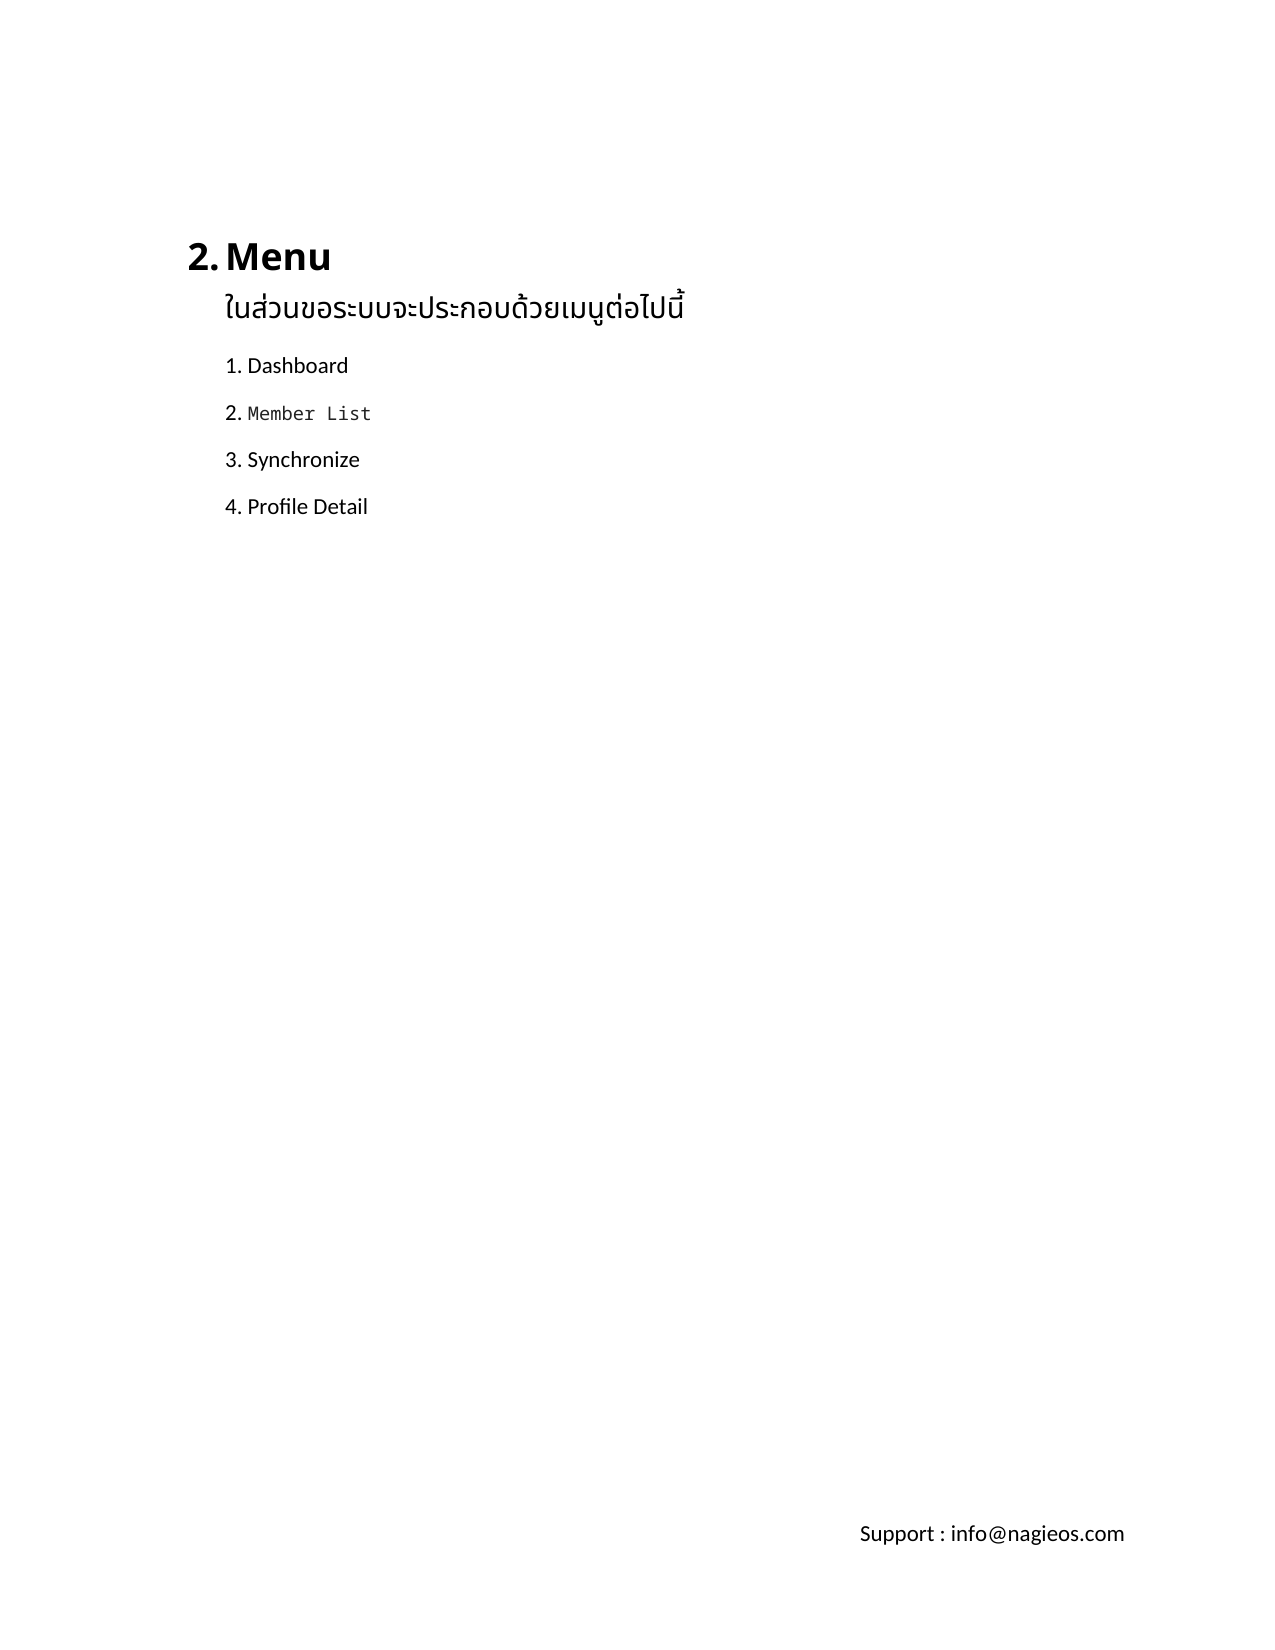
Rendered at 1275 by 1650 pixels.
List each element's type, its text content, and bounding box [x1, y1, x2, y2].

text 4. Profile Detail [225, 492, 1125, 520]
text 2. Member List [225, 398, 1125, 426]
subtitle Menu [187, 230, 1125, 281]
text 3. Synchronize [225, 445, 1125, 473]
text ในส่วนขอระบบจะประกอบด้วยเมนูต่อไปนี้ [225, 287, 1125, 331]
text 1. Dashboard [225, 352, 1125, 379]
